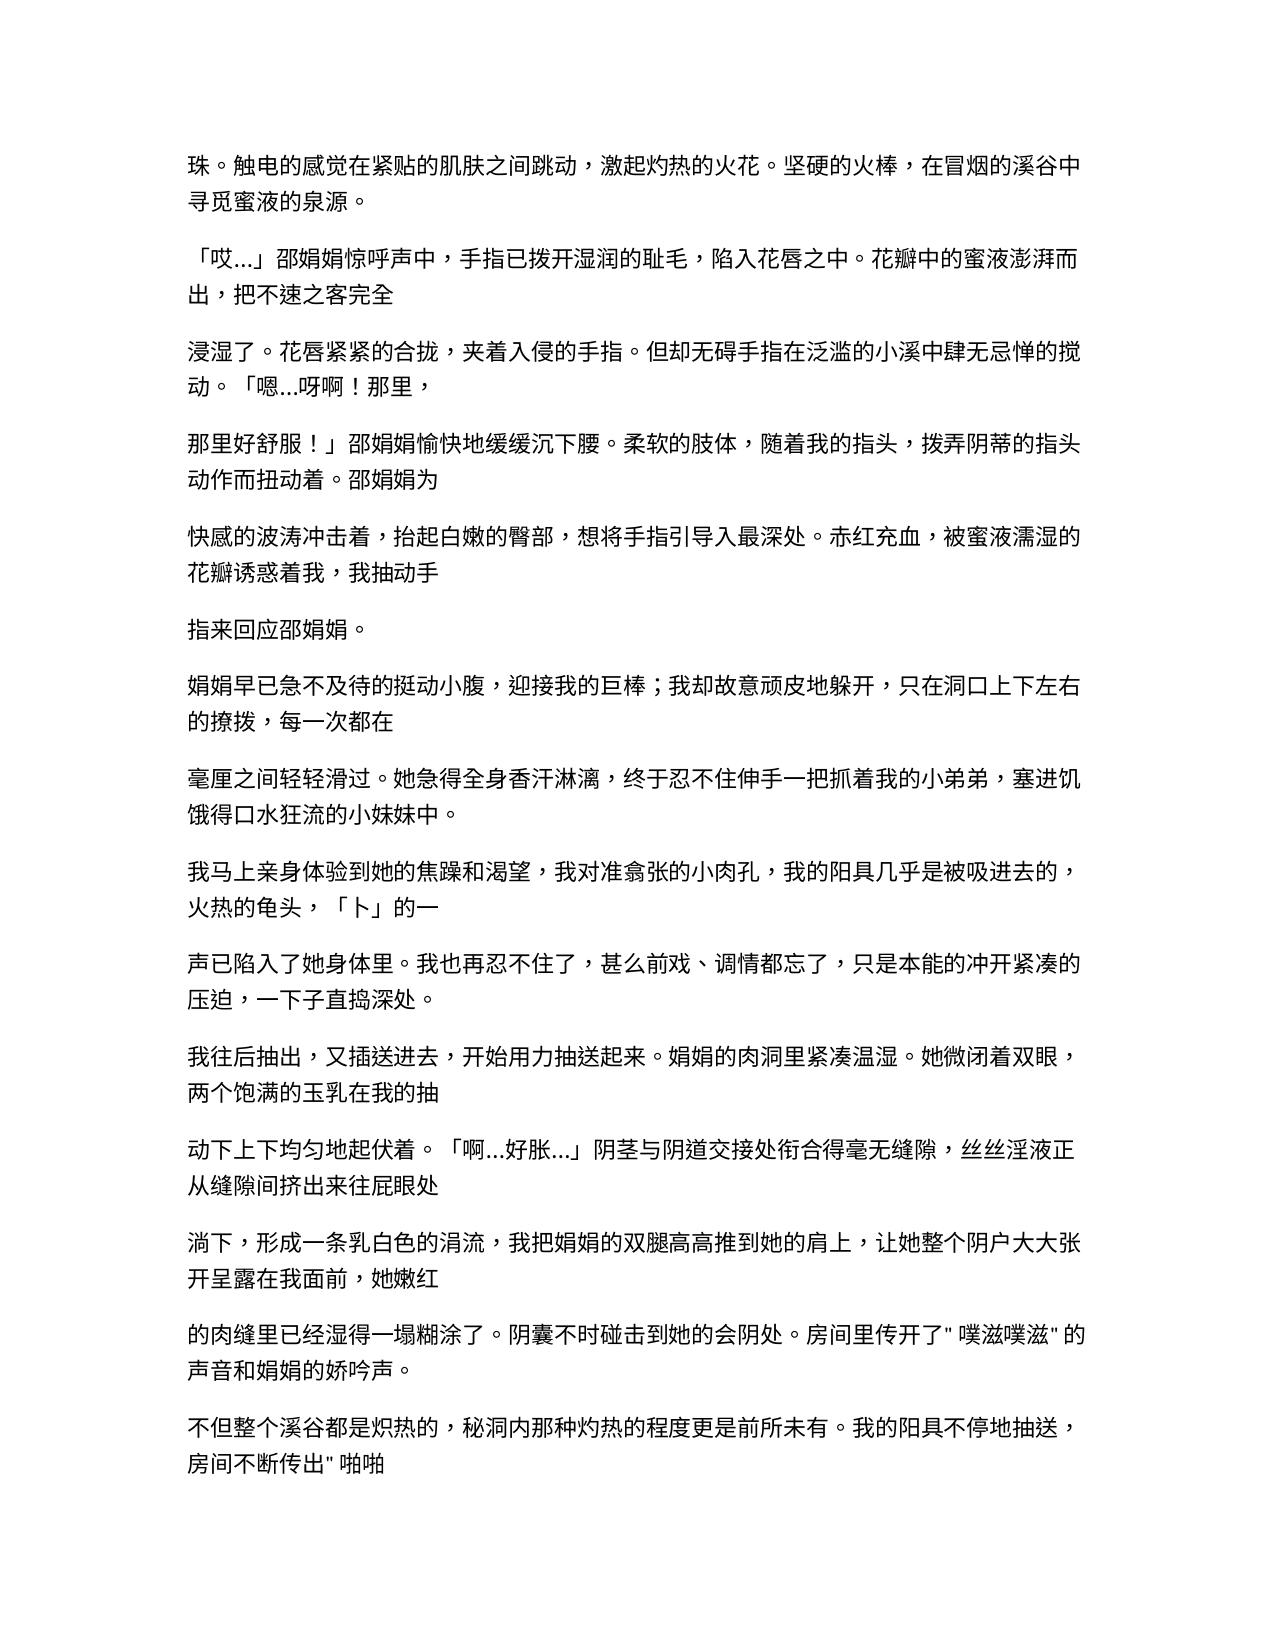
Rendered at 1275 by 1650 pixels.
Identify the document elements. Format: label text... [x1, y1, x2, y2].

text 快感的波涛冲击着，抬起白嫩的臀部，想将手指引导入最深处。赤红充血，被蜜液濡湿的花瓣诱惑着我，我抽动手 [187, 521, 1087, 588]
text 浸湿了。花唇紧紧的合拢，夹着入侵的手指。但却无碍手指在泛滥的小溪中肆无忌惮的搅动。「嗯…呀啊！那里， [187, 335, 1087, 403]
text 声已陷入了她身体里。我也再忍不住了，甚么前戏、调情都忘了，只是本能的冲开紧凑的压迫，一下子直捣深处。 [187, 948, 1087, 1016]
text 淌下，形成一条乳白色的涓流，我把娟娟的双腿高高推到她的肩上，让她整个阴户大大张开呈露在我面前，她嫩红 [187, 1227, 1087, 1294]
text 动下上下均匀地起伏着。「啊…好胀…」阴茎与阴道交接处衔合得毫无缝隙，丝丝淫液正从缝隙间挤出来往屁眼处 [187, 1134, 1087, 1201]
text 不但整个溪谷都是炽热的，秘洞内那种灼热的程度更是前所未有。我的阳具不停地抽送，房间不断传出" 啪啪 [187, 1412, 1087, 1479]
text 毫厘之间轻轻滑过。她急得全身香汗淋漓，终于忍不住伸手一把抓着我的小弟弟，塞进饥饿得口水狂流的小妹妹中。 [187, 763, 1087, 830]
text 我马上亲身体验到她的焦躁和渴望，我对准翕张的小肉孔，我的阳具几乎是被吸进去的，火热的龟头，「卜」的一 [187, 856, 1087, 923]
text 我往后抽出，又插送进去，开始用力抽送起来。娟娟的肉洞里紧凑温湿。她微闭着双眼，两个饱满的玉乳在我的抽 [187, 1041, 1087, 1108]
text 那里好舒服！」邵娟娟愉快地缓缓沉下腰。柔软的肢体，随着我的指头，拨弄阴蒂的指头动作而扭动着。邵娟娟为 [187, 428, 1087, 495]
text 指来回应邵娟娟。 [187, 613, 1087, 645]
text 的肉缝里已经湿得一塌糊涂了。阴囊不时碰击到她的会阴处。房间里传开了" 噗滋噗滋" 的声音和娟娟的娇吟声。 [187, 1319, 1087, 1386]
text 「哎…」邵娟娟惊呼声中，手指已拨开湿润的耻毛，陷入花唇之中。花瓣中的蜜液澎湃而出，把不速之客完全 [187, 243, 1087, 310]
text 珠。触电的感觉在紧贴的肌肤之间跳动，激起灼热的火花。坚硬的火棒，在冒烟的溪谷中寻觅蜜液的泉源。 [187, 150, 1087, 217]
text 娟娟早已急不及待的挺动小腹，迎接我的巨棒；我却故意顽皮地躲开，只在洞口上下左右的撩拨，每一次都在 [187, 670, 1087, 737]
